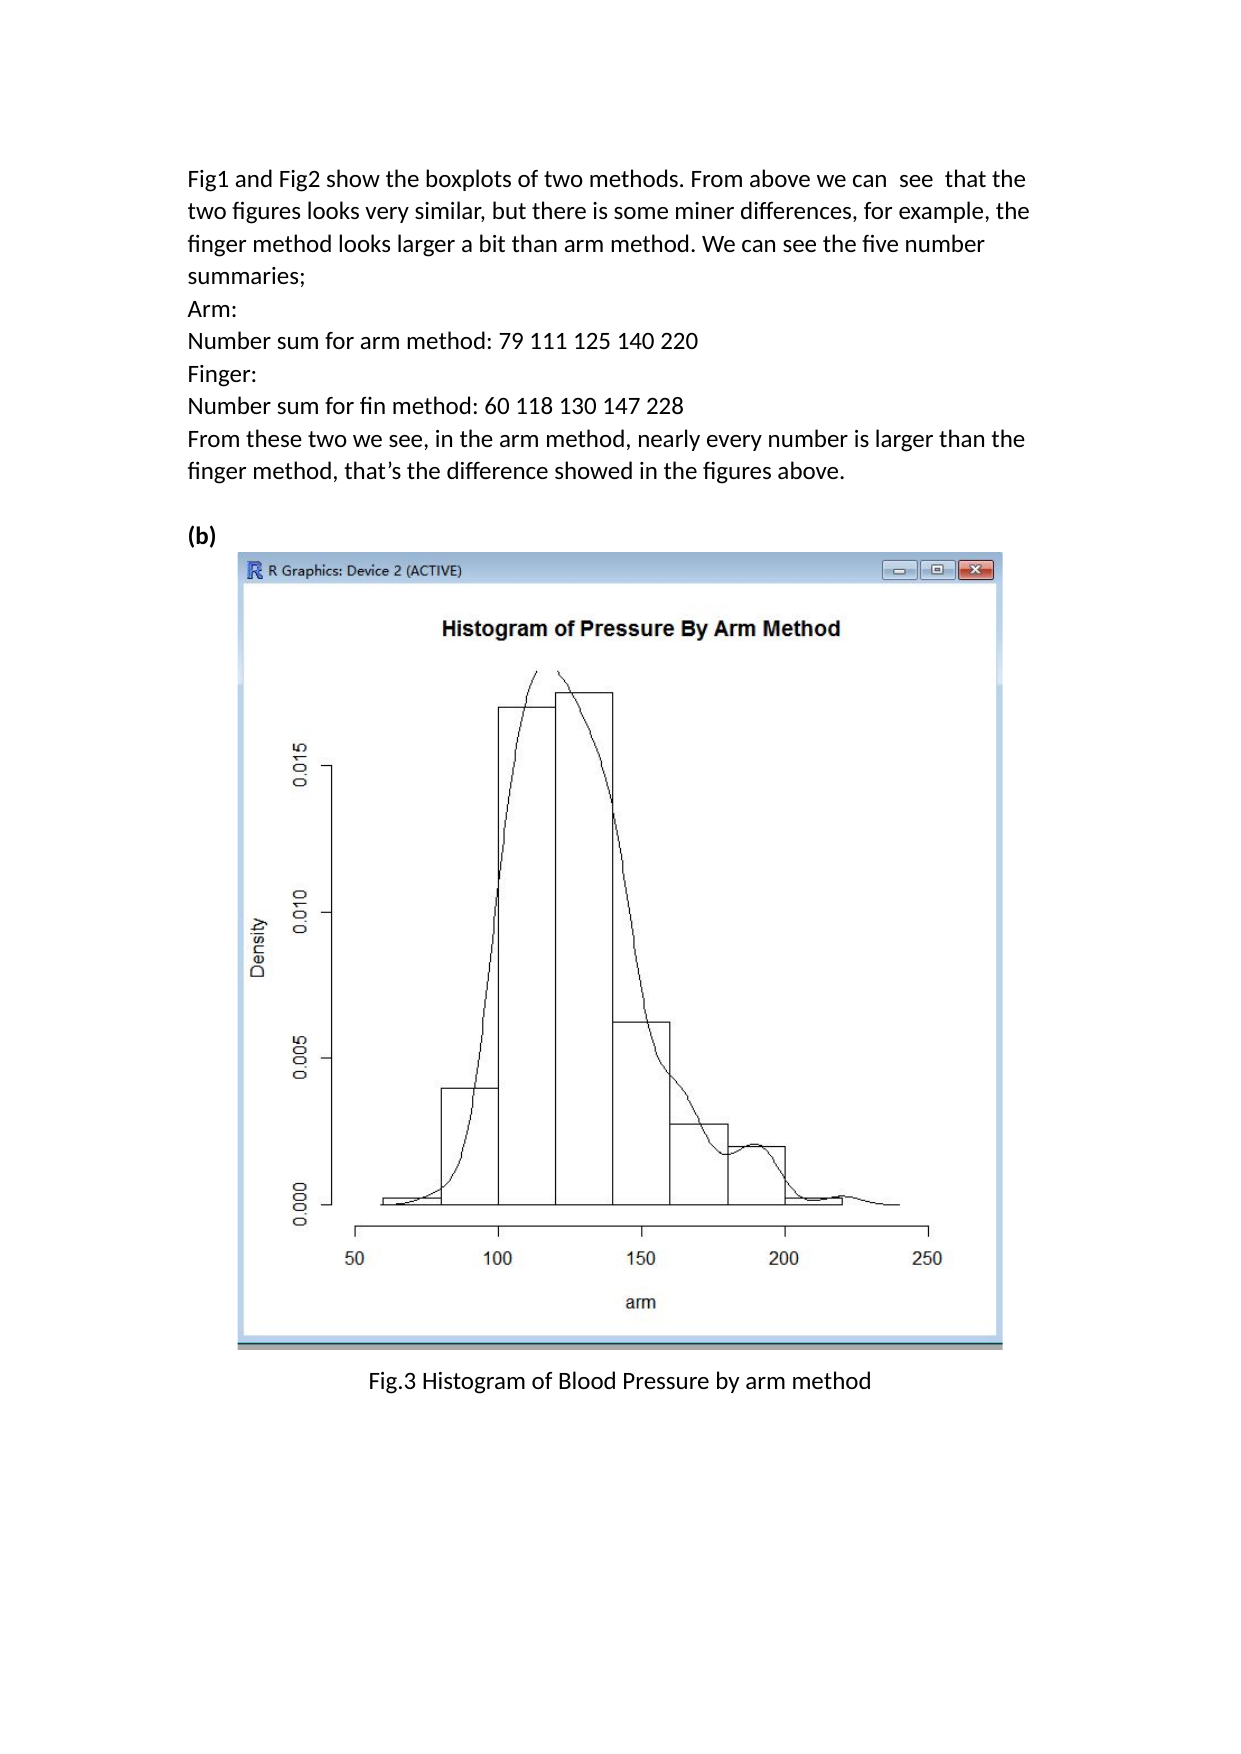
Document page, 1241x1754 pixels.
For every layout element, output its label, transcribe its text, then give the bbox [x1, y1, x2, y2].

picture [237, 552, 1003, 1350]
text Number sum for arm method: 79 111 125 140 220 [187, 324, 1053, 357]
text (b) [187, 519, 1053, 552]
text Fig1 and Fig2 show the boxplots of two methods. From above we can see that the two figures looks very similar, but there is some miner differences, for example, the finger method looks larger a bit than arm method. We can see the five number summaries; [187, 162, 1053, 292]
text Arm: [187, 292, 1053, 324]
text Number sum for fin method: 60 118 130 147 228 [187, 389, 1053, 422]
text From these two we see, in the arm method, nearly every number is larger than the finger method, that’s the difference showed in the figures above. [187, 422, 1053, 487]
text Finger: [187, 357, 1053, 389]
text Fig.3 Histogram of Blood Pressure by arm method [187, 1364, 1053, 1397]
